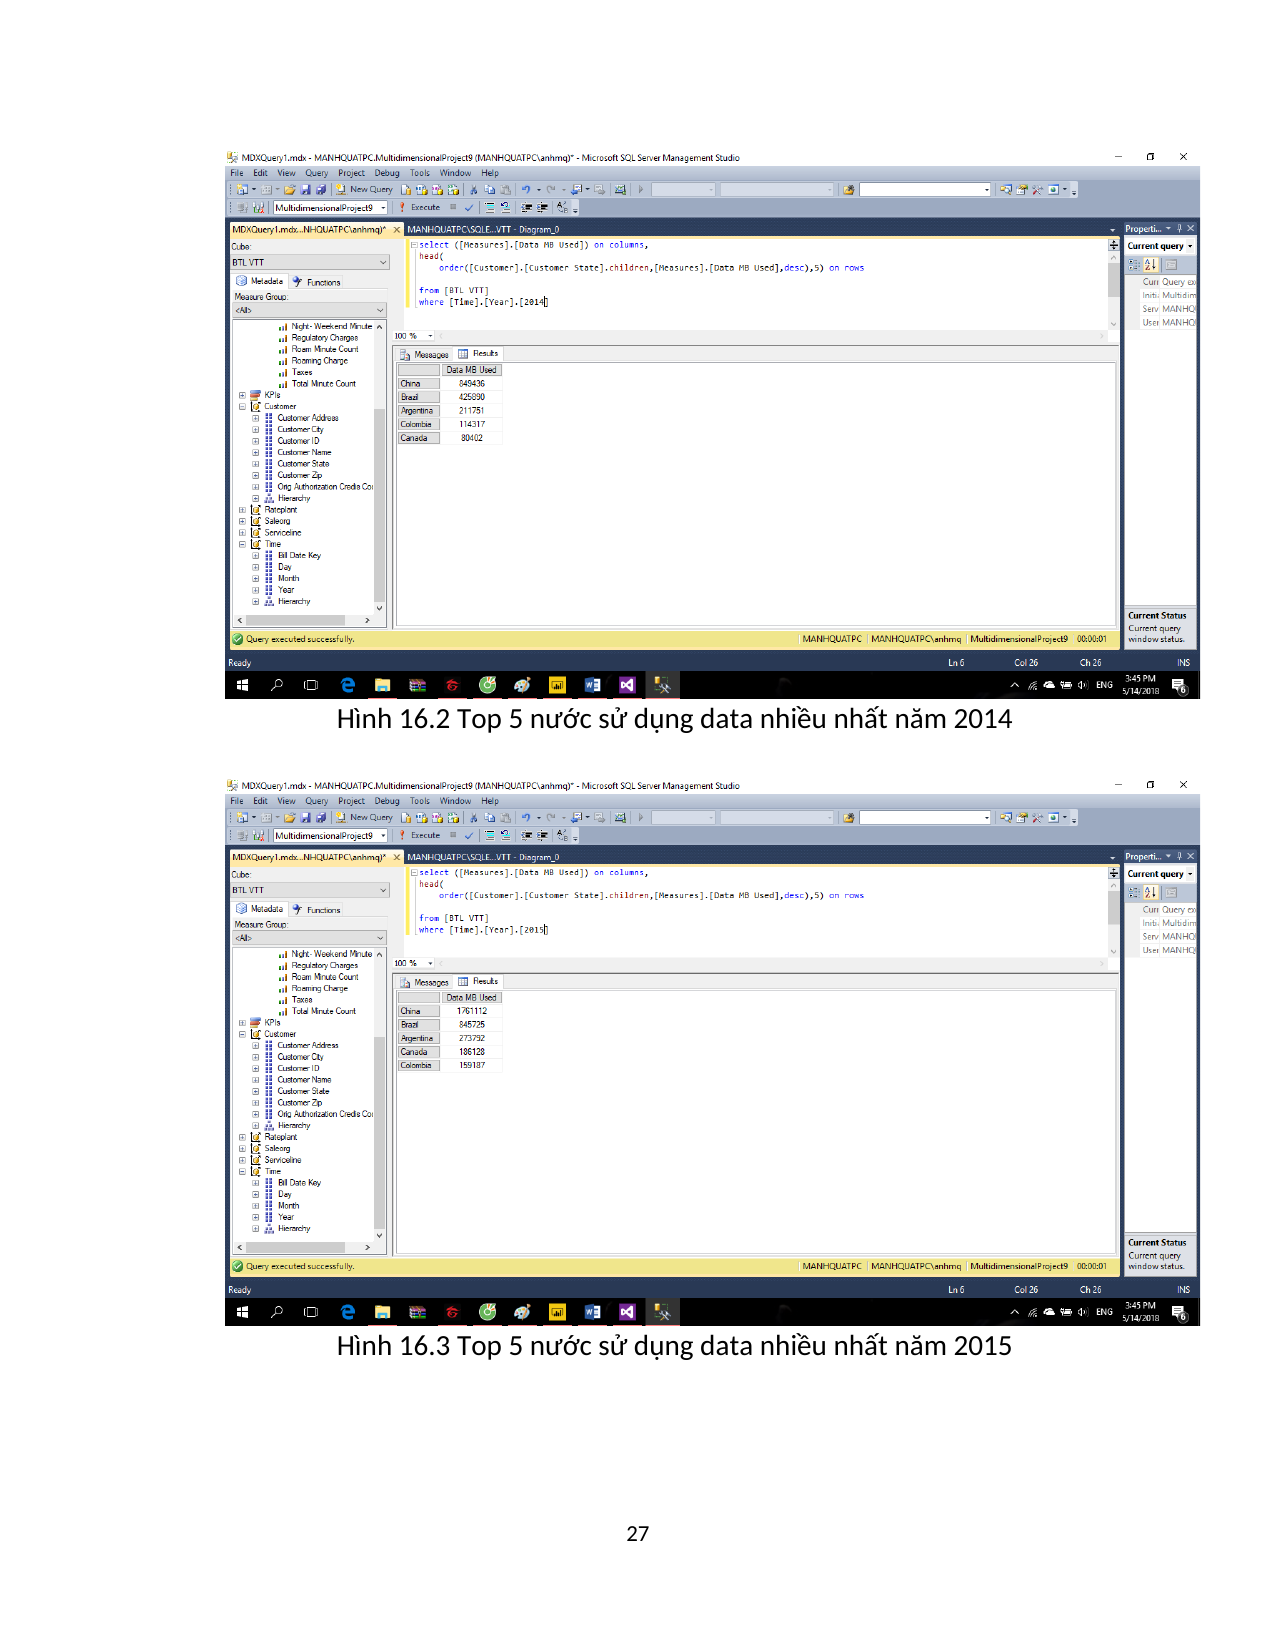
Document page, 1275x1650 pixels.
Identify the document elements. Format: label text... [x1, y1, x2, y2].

picture [225, 777, 1200, 1326]
list Hình 16.2 Top 5 nước sử dụng data nhiều nhất năm 2014 [225, 700, 1125, 736]
picture [225, 150, 1200, 699]
list Hình 16.3 Top 5 nước sử dụng data nhiều nhất năm 2015 [225, 1327, 1125, 1363]
